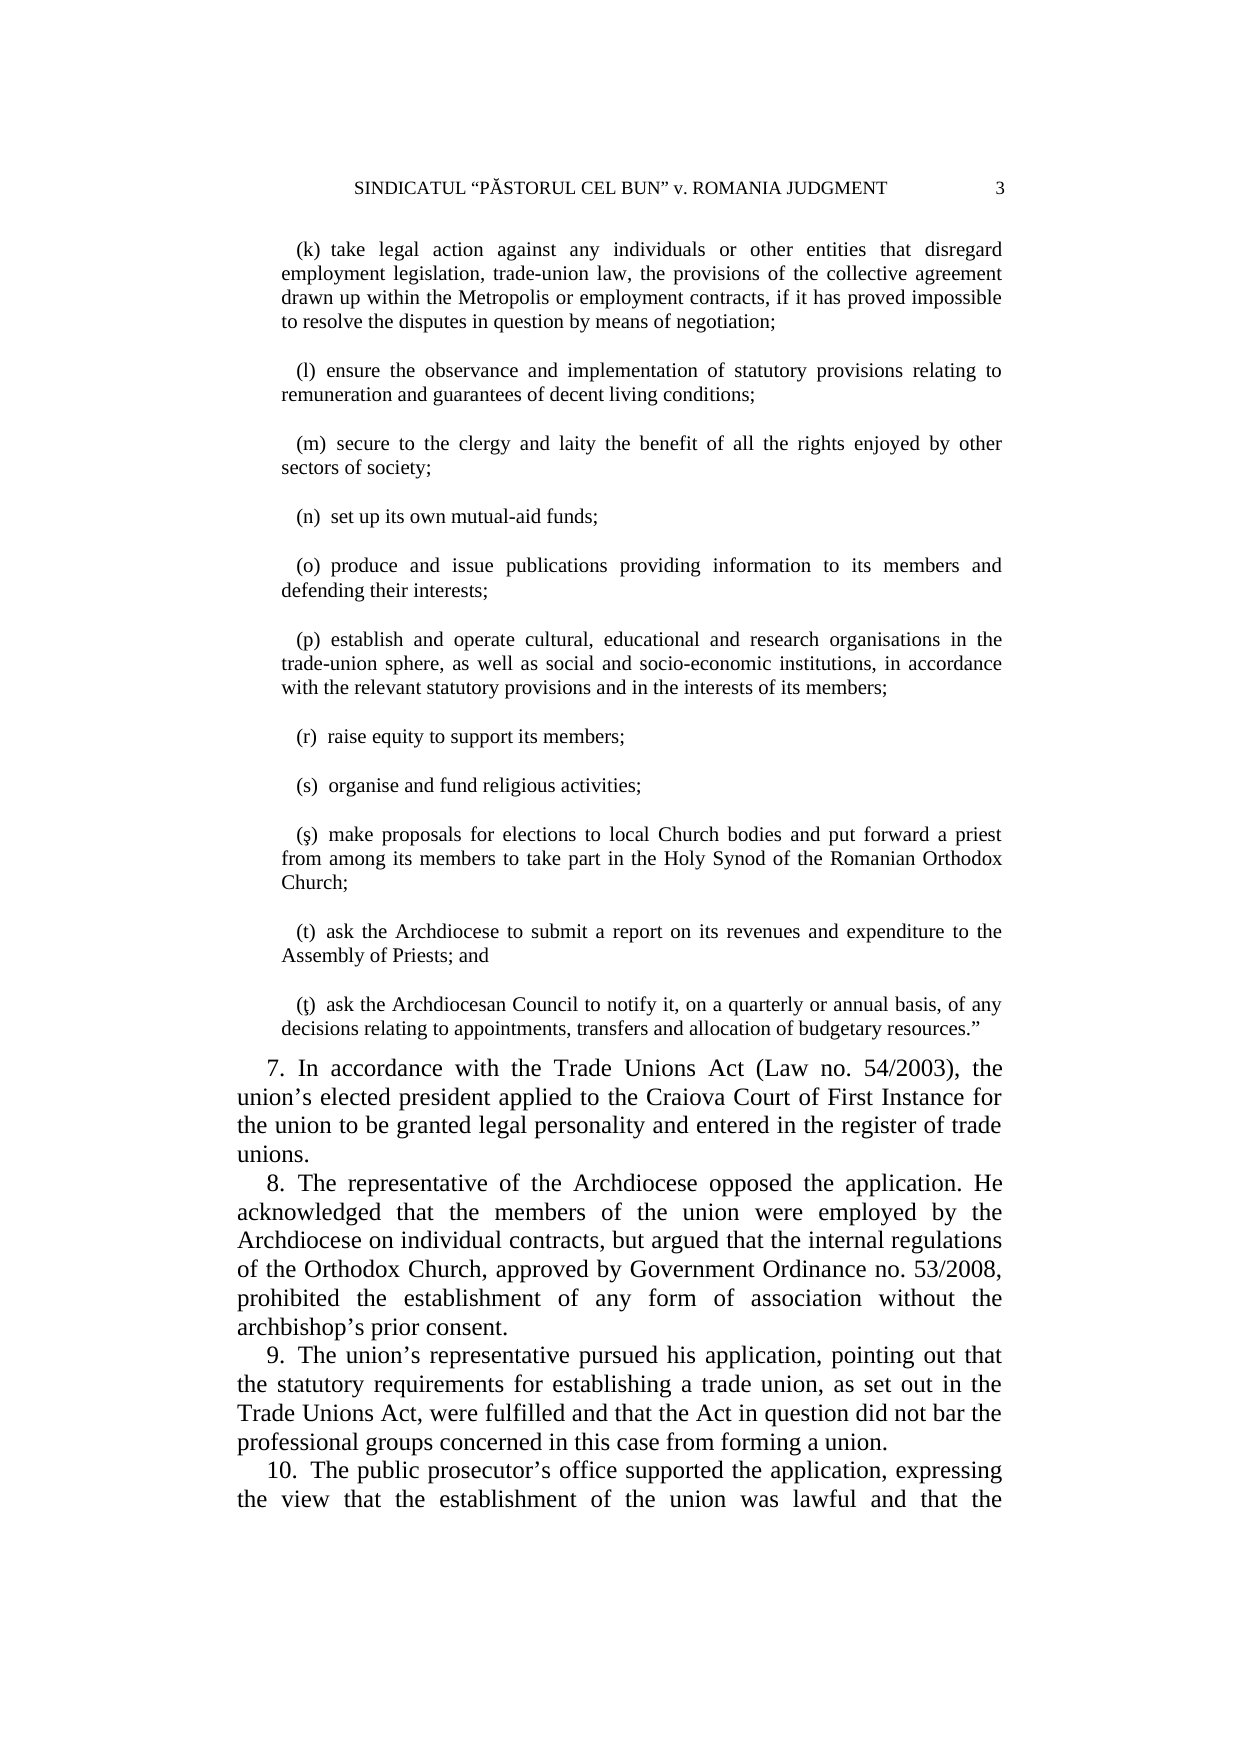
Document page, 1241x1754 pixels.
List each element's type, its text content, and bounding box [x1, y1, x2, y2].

text 9. The union’s representative pursued his application, pointing out that the statutory requirements for establishing a trade union, as set out in the Trade Unions Act, were fulfilled and that the Act in question did not bar the professional groups concerned in this case from forming a union. [237, 1340, 1003, 1455]
text (r) raise equity to support its members; [281, 724, 1003, 748]
text (m) secure to the clergy and laity the benefit of all the rights enjoyed by other sectors of society; [281, 431, 1003, 479]
text (ş) make proposals for elections to local Church bodies and put forward a priest from among its members to take part in the Holy Synod of the Romanian Orthodox Church; [281, 822, 1003, 894]
text (l) ensure the observance and implementation of statutory provisions relating to remuneration and guarantees of decent living conditions; [281, 358, 1003, 406]
text (n) set up its own mutual-aid funds; [281, 504, 1003, 528]
text (t) ask the Archdiocese to submit a report on its revenues and expenditure to the Assembly of Priests; and [281, 919, 1003, 967]
text (p) establish and operate cultural, educational and research organisations in the trade-union sphere, as well as social and socio-economic institutions, in accordance with the relevant statutory provisions and in the interests of its members; [281, 627, 1003, 699]
text 7. In accordance with the Trade Unions Act (Law no. 54/2003), the union’s elected president applied to the Craiova Court of First Instance for the union to be granted legal personality and entered in the register of trade unions. [237, 1053, 1003, 1168]
text (s) organise and fund religious activities; [281, 773, 1003, 797]
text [237, 1455, 1003, 1513]
text 8. The representative of the Archdiocese opposed the application. He acknowledged that the members of the union were employed by the Archdiocese on individual contracts, but argued that the internal regulations of the Orthodox Church, approved by Government Ordinance no. 53/2008, prohibited the establishment of any form of association without the archbishop’s prior consent. [237, 1168, 1003, 1340]
text (ţ) ask the Archdiocesan Council to notify it, on a quarterly or annual basis, of any decisions relating to appointments, transfers and allocation of budgetary resources.” [281, 992, 1003, 1040]
text (o) produce and issue publications providing information to its members and defending their interests; [281, 553, 1003, 602]
text (k) take legal action against any individuals or other entities that disregard employment legislation, trade-union law, the provisions of the collective agreement drawn up within the Metropolis or employment contracts, if it has proved impossible to resolve the disputes in question by means of negotiation; [281, 237, 1003, 333]
